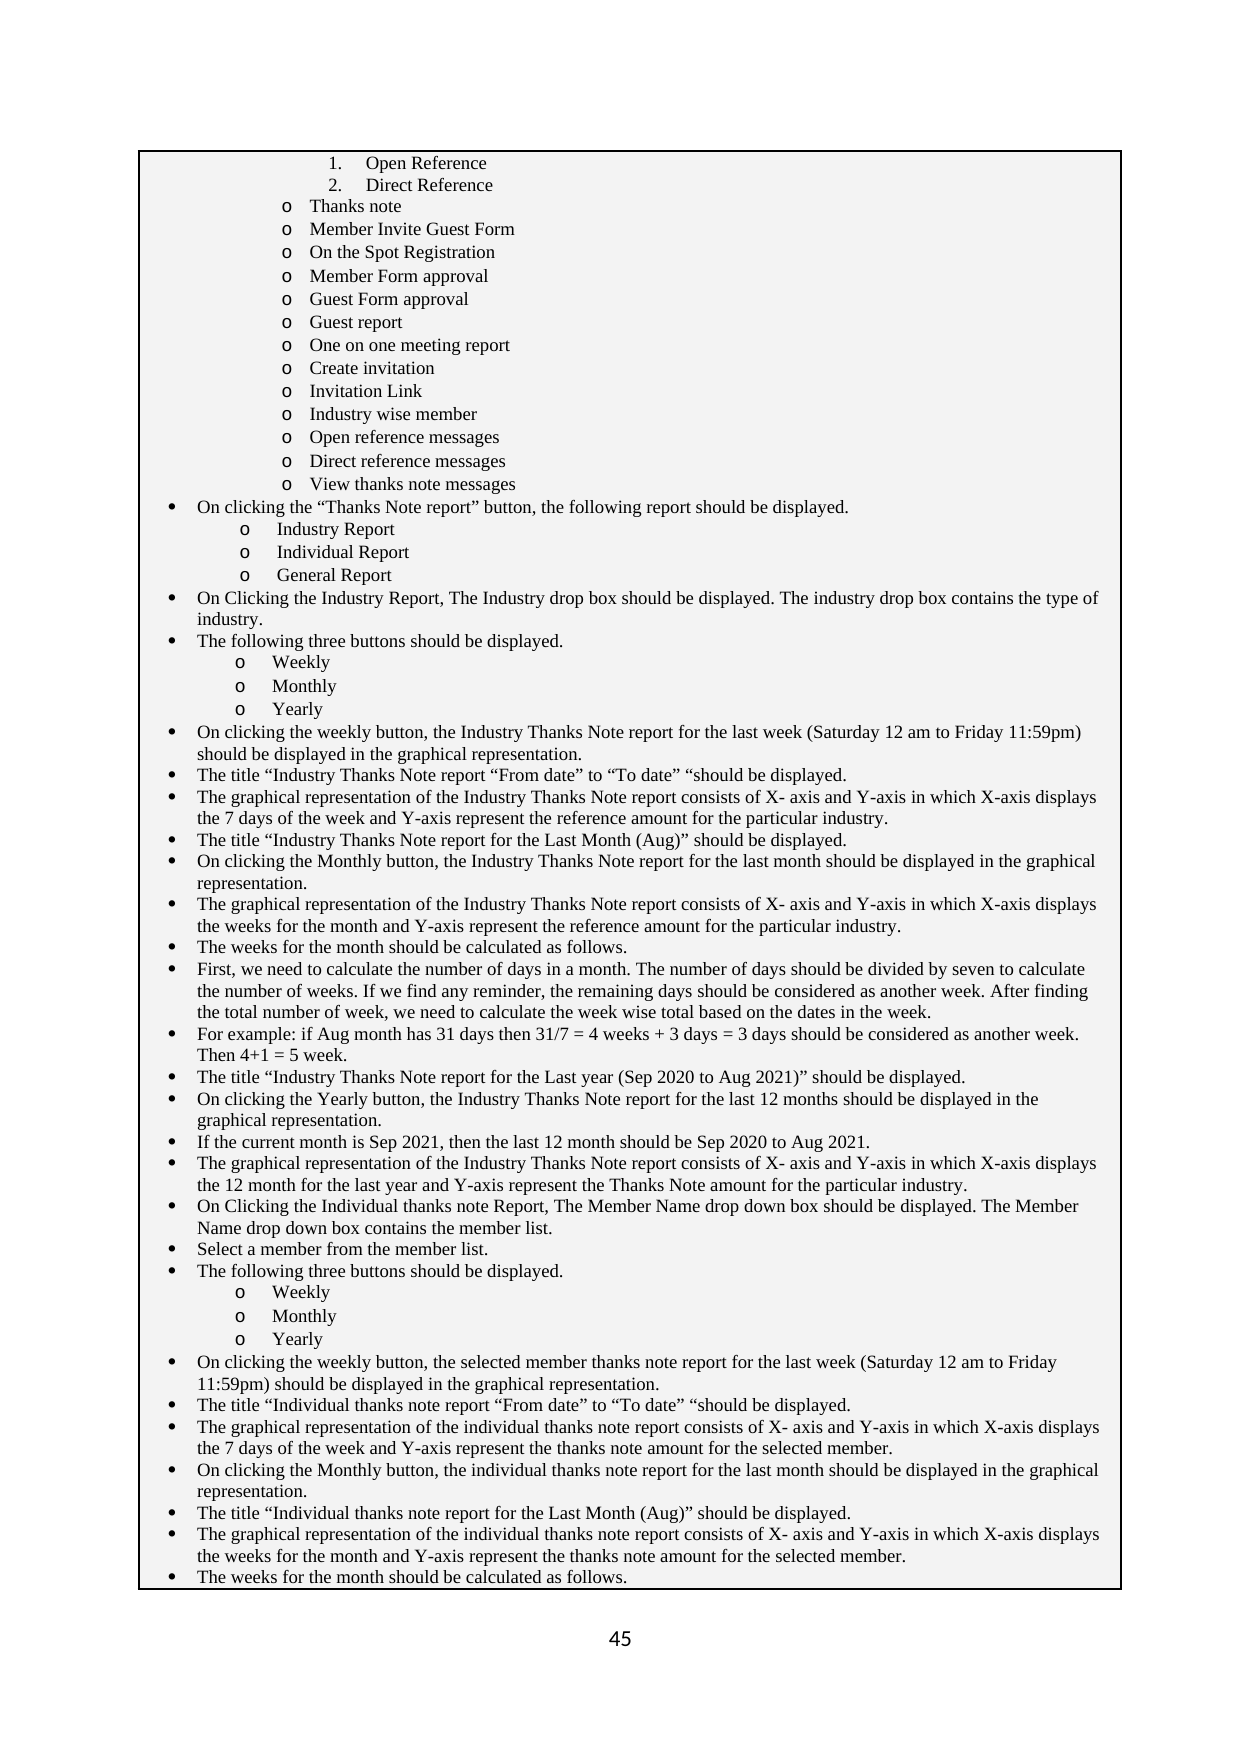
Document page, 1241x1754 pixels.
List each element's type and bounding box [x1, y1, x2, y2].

table_cell [140, 152, 1120, 1588]
